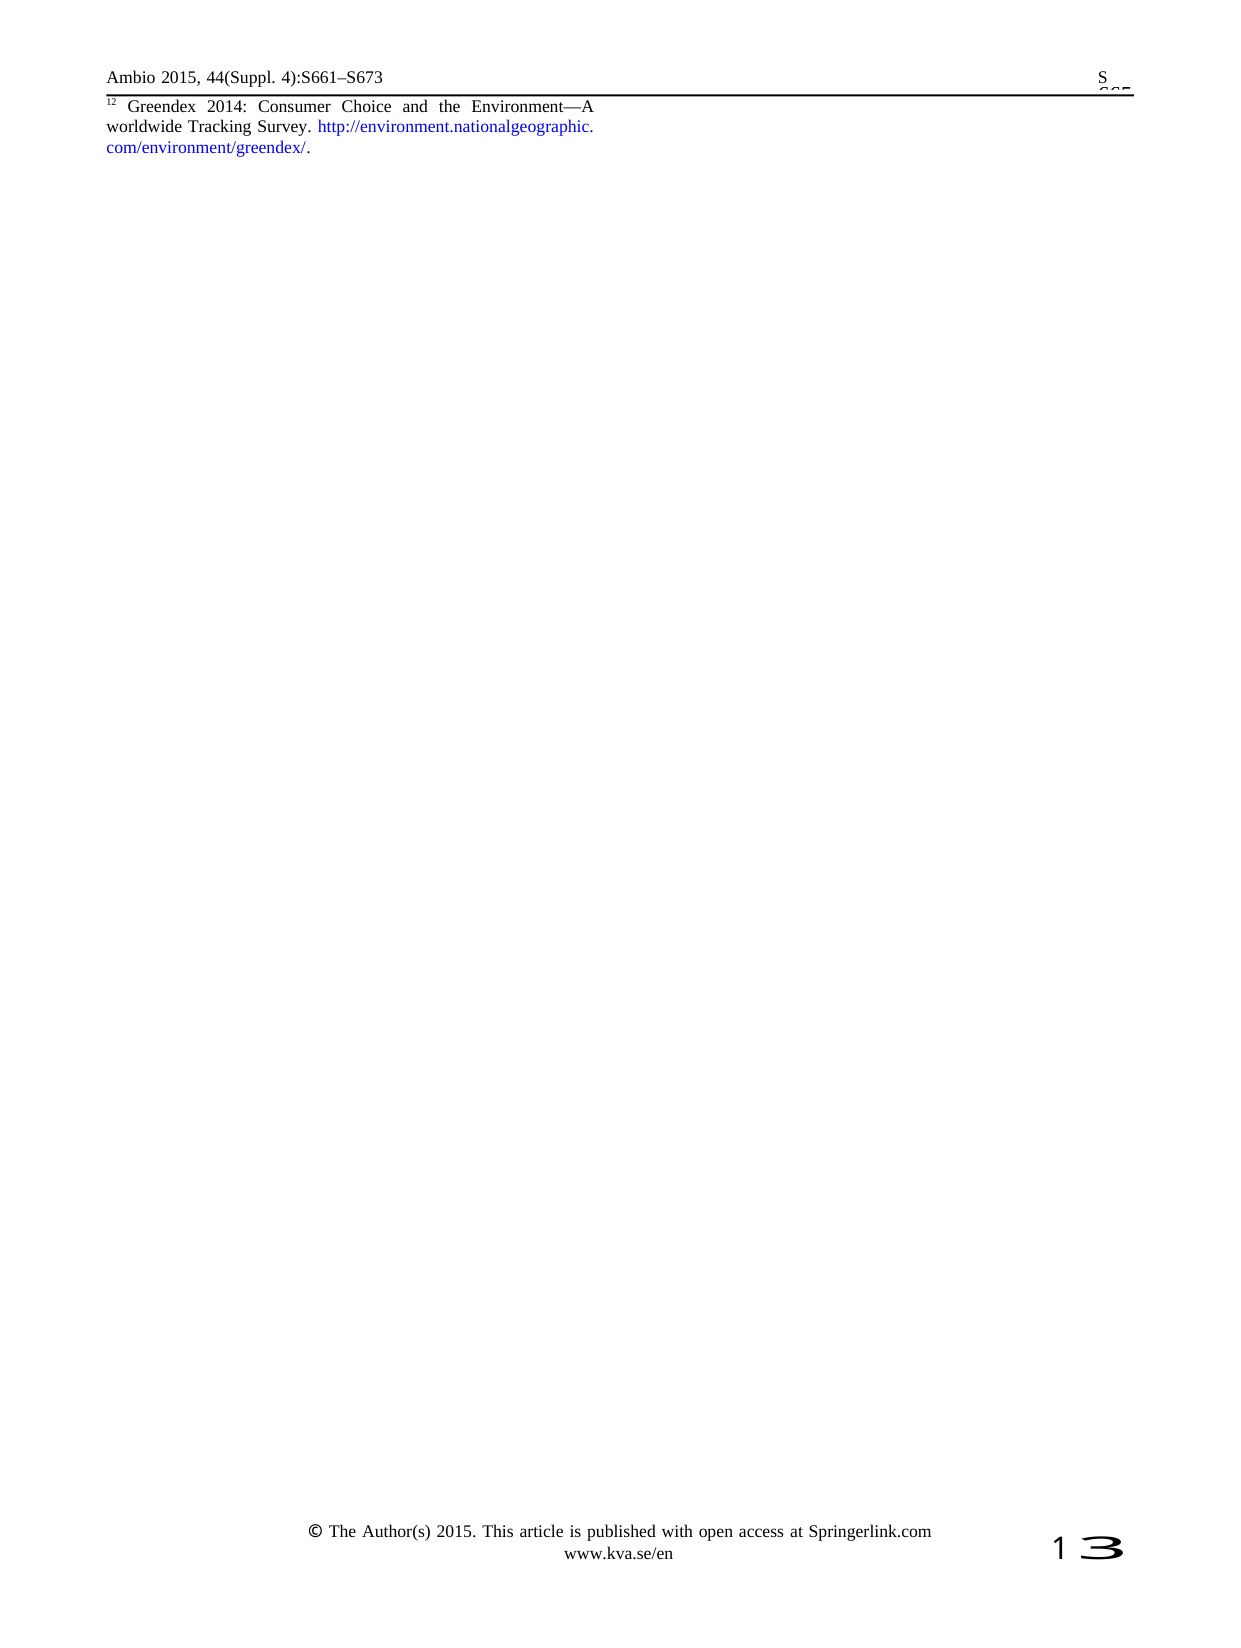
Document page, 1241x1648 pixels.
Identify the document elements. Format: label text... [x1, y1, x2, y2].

text 12 Greendex 2014: Consumer Choice and the Environment—A worldwide Tracking Survey. http://environment.nationalgeographic. com/environment/greendex/. [106, 96, 594, 157]
